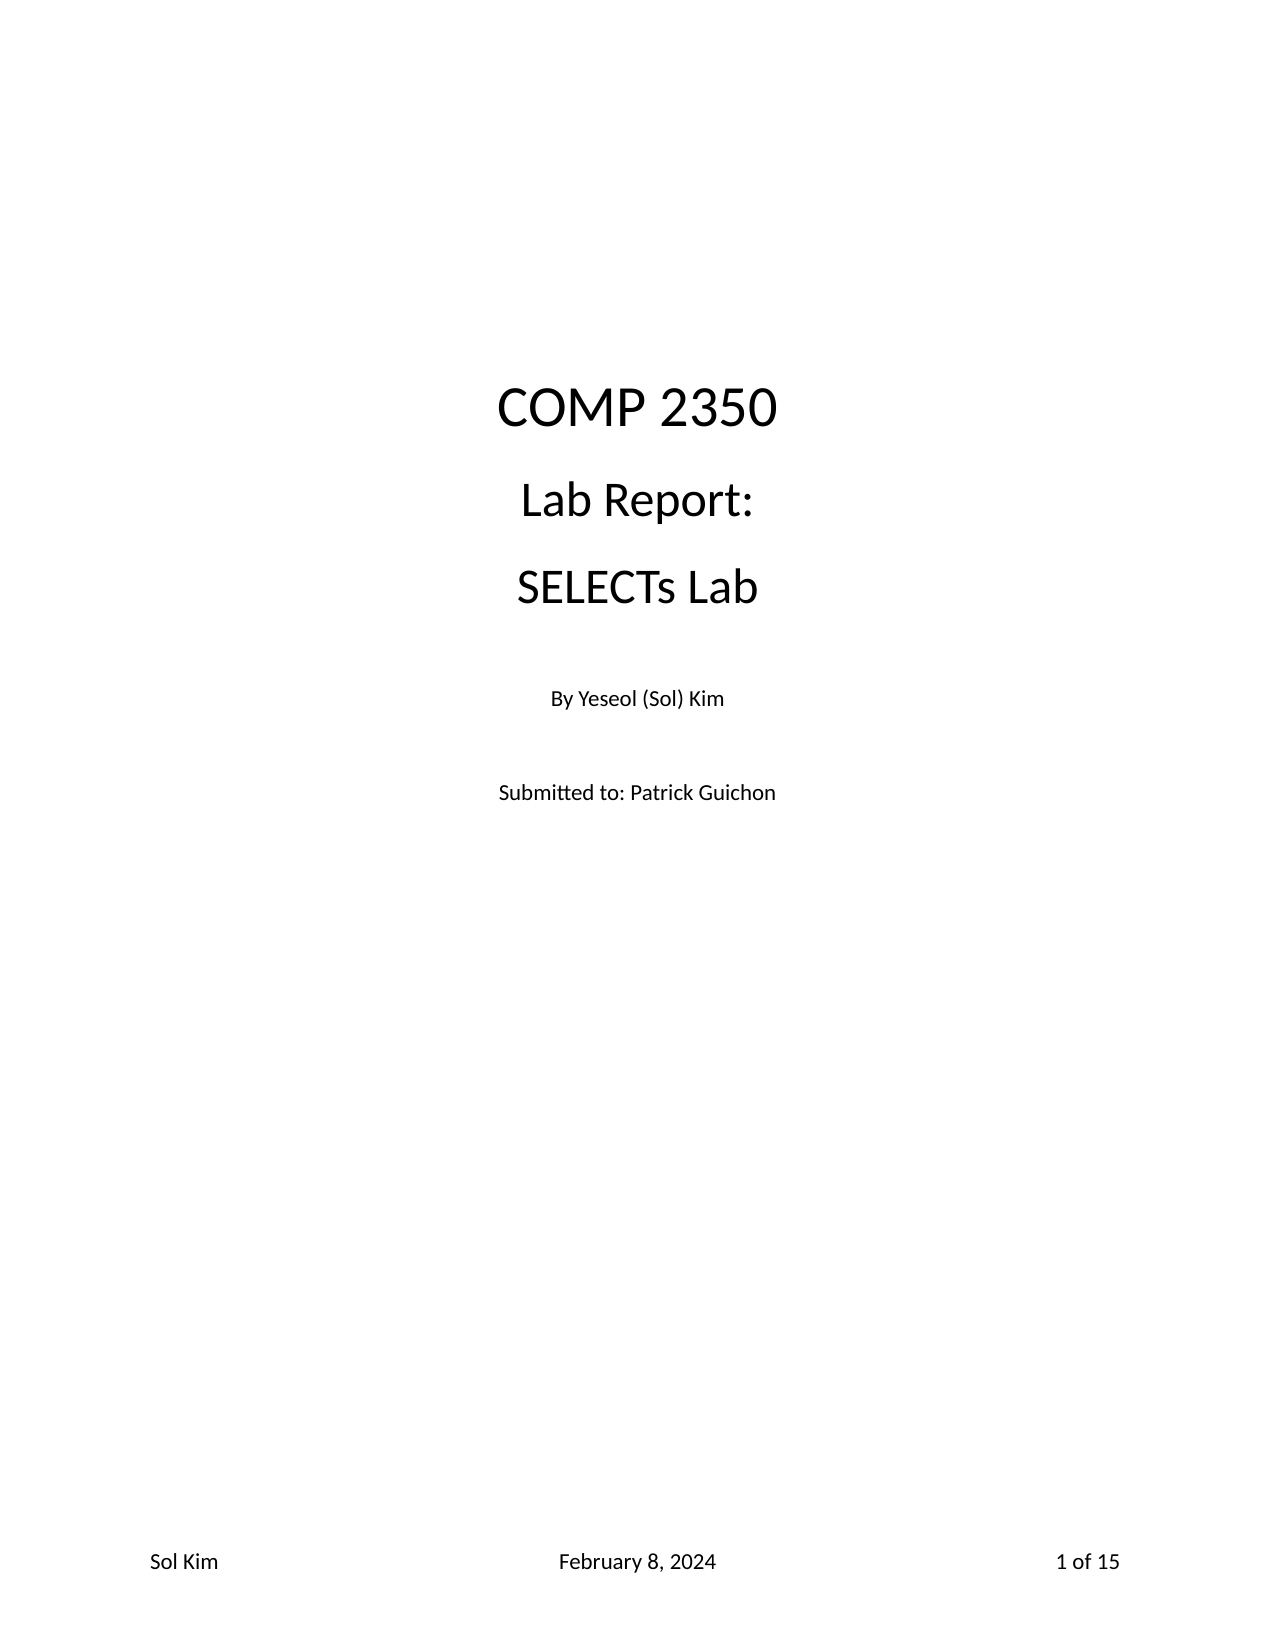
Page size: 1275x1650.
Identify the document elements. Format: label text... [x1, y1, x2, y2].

text By Yeseol (Sol) Kim [150, 684, 1125, 712]
text Submitted to: Patrick Guichon [150, 778, 1125, 806]
text SELECTs Lab [150, 554, 1125, 616]
text Lab Report: [150, 468, 1125, 529]
text COMP 2350 [150, 369, 1125, 441]
